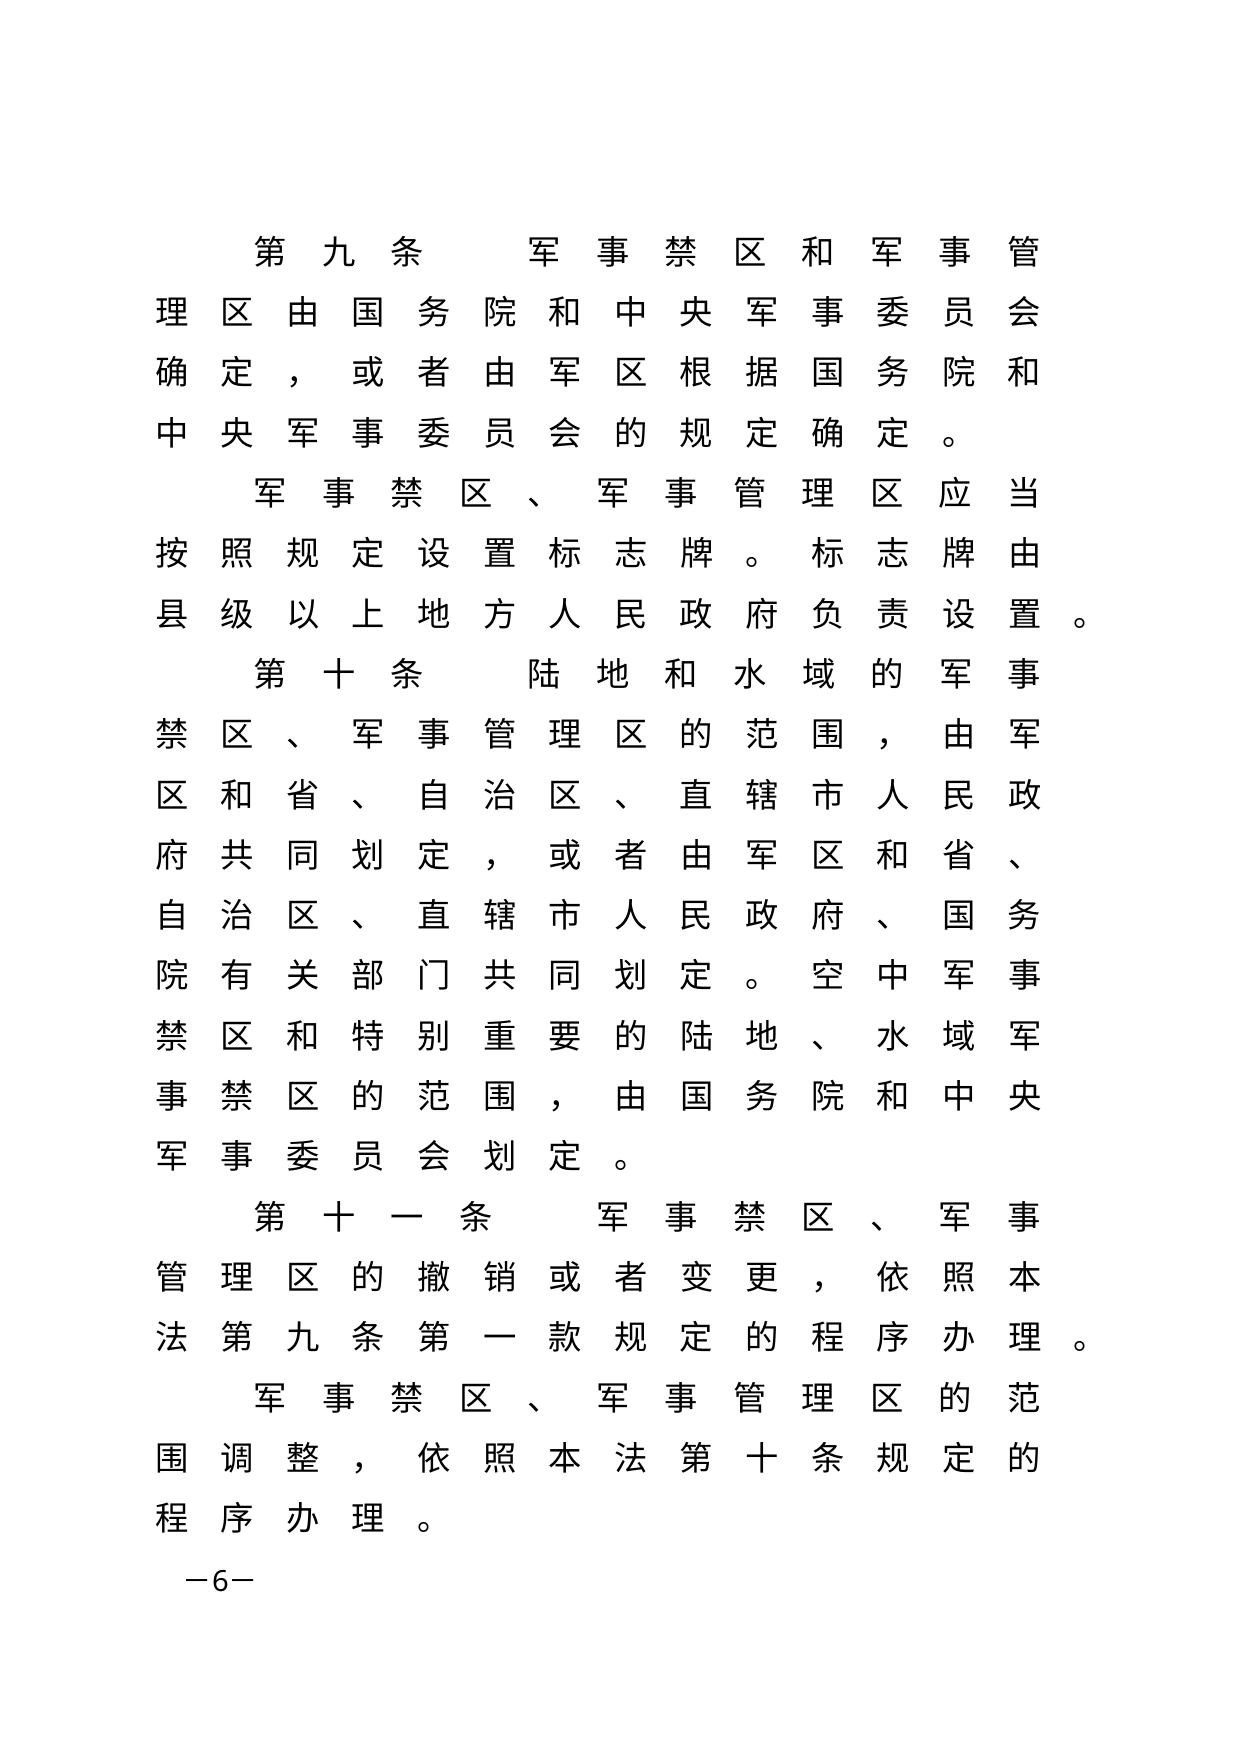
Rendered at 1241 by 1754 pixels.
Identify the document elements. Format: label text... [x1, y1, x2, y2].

text 第九条 军事禁区和军事管理区由国务院和中央军事委员会确定，或者由军区根据国务院和中央军事委员会的规定确定。 [155, 219, 1073, 461]
text 军事禁区、军事管理区应当按照规定设置标志牌。标志牌由县级以上地方人民政府负责设置。 [155, 461, 1073, 642]
text 第十一条 军事禁区、军事管理区的撤销或者变更，依照本法第九条第一款规定的程序办理。 [155, 1184, 1073, 1365]
text 军事禁区、军事管理区的范围调整，依照本法第十条规定的程序办理。 [155, 1365, 1073, 1546]
text 第十条 陆地和水域的军事禁区、军事管理区的范围，由军区和省、自治区、直辖市人民政府共同划定，或者由军区和省、自治区、直辖市人民政府、国务院有关部门共同划定。空中军事禁区和特别重要的陆地、水域军事禁区的范围，由国务院和中央军事委员会划定。 [155, 642, 1073, 1184]
